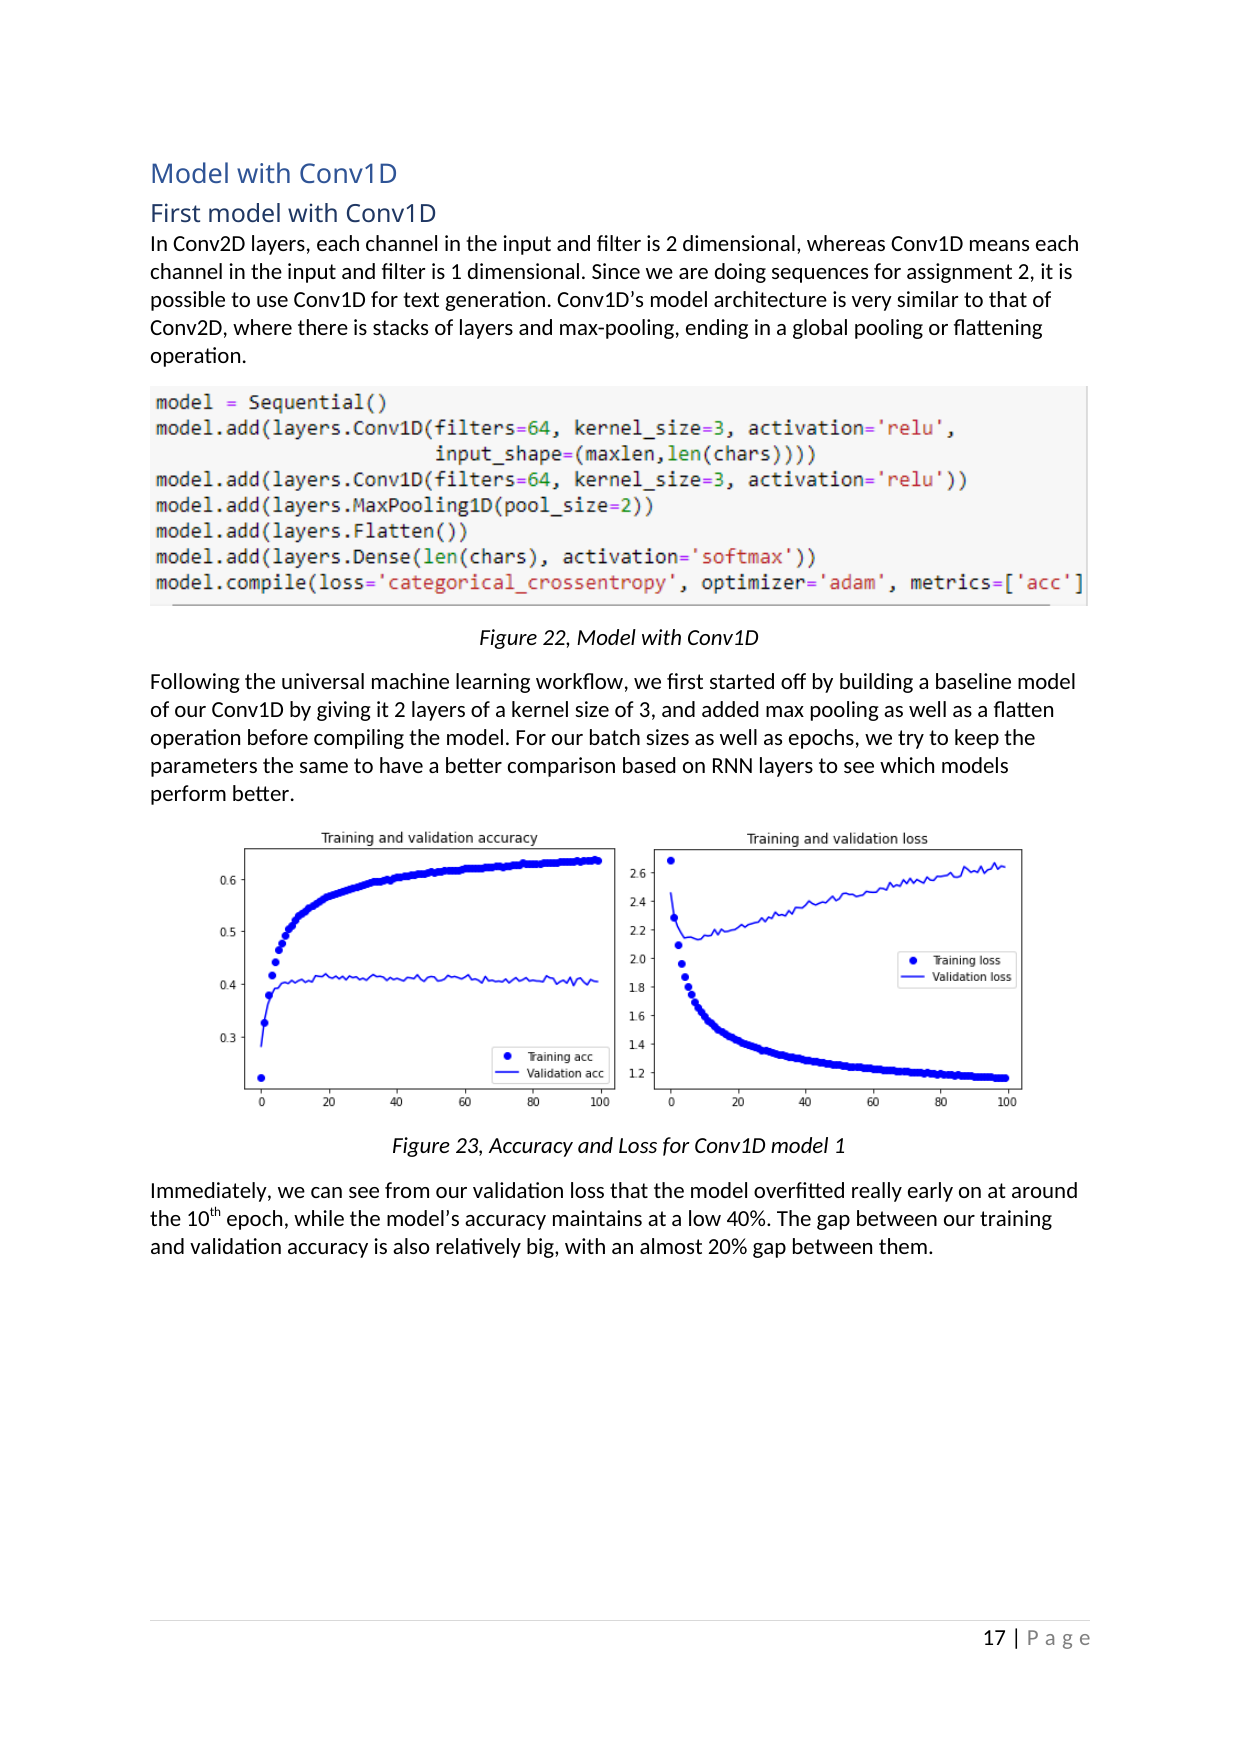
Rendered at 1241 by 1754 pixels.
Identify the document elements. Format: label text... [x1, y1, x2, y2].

subtitle Model with Conv1D [150, 154, 1090, 191]
subtitle First model with Conv1D [150, 195, 1090, 229]
text Following the universal machine learning workflow, we first started off by building a baseline model of our Conv1D by giving it 2 layers of a kernel size of 3, and added max pooling as well as a flatten operation before compiling the model. For our batch sizes as well as epochs, we try to keep the parameters the same to have a better comparison based on RNN layers to see which models perform better. [150, 667, 1090, 807]
text Immediately, we can see from our validation loss that the model overfitted really early on at around the 10th epoch, while the model’s accuracy maintains at a low 40%. The gap between our training and validation accuracy is also relatively big, with an almost 20% gap between them. [150, 1176, 1090, 1260]
picture [150, 386, 1091, 606]
text Figure 23, Accuracy and Loss for Conv1D model 1 [150, 1131, 1090, 1159]
picture [211, 824, 1029, 1115]
text In Conv2D layers, each channel in the input and filter is 2 dimensional, whereas Conv1D means each channel in the input and filter is 1 dimensional. Since we are doing sequences for assignment 2, it is possible to use Conv1D for text generation. Conv1D’s model architecture is very similar to that of Conv2D, where there is stacks of layers and max-pooling, ending in a global pooling or flattening operation. [150, 229, 1090, 369]
text Figure 22, Model with Conv1D [150, 623, 1090, 651]
